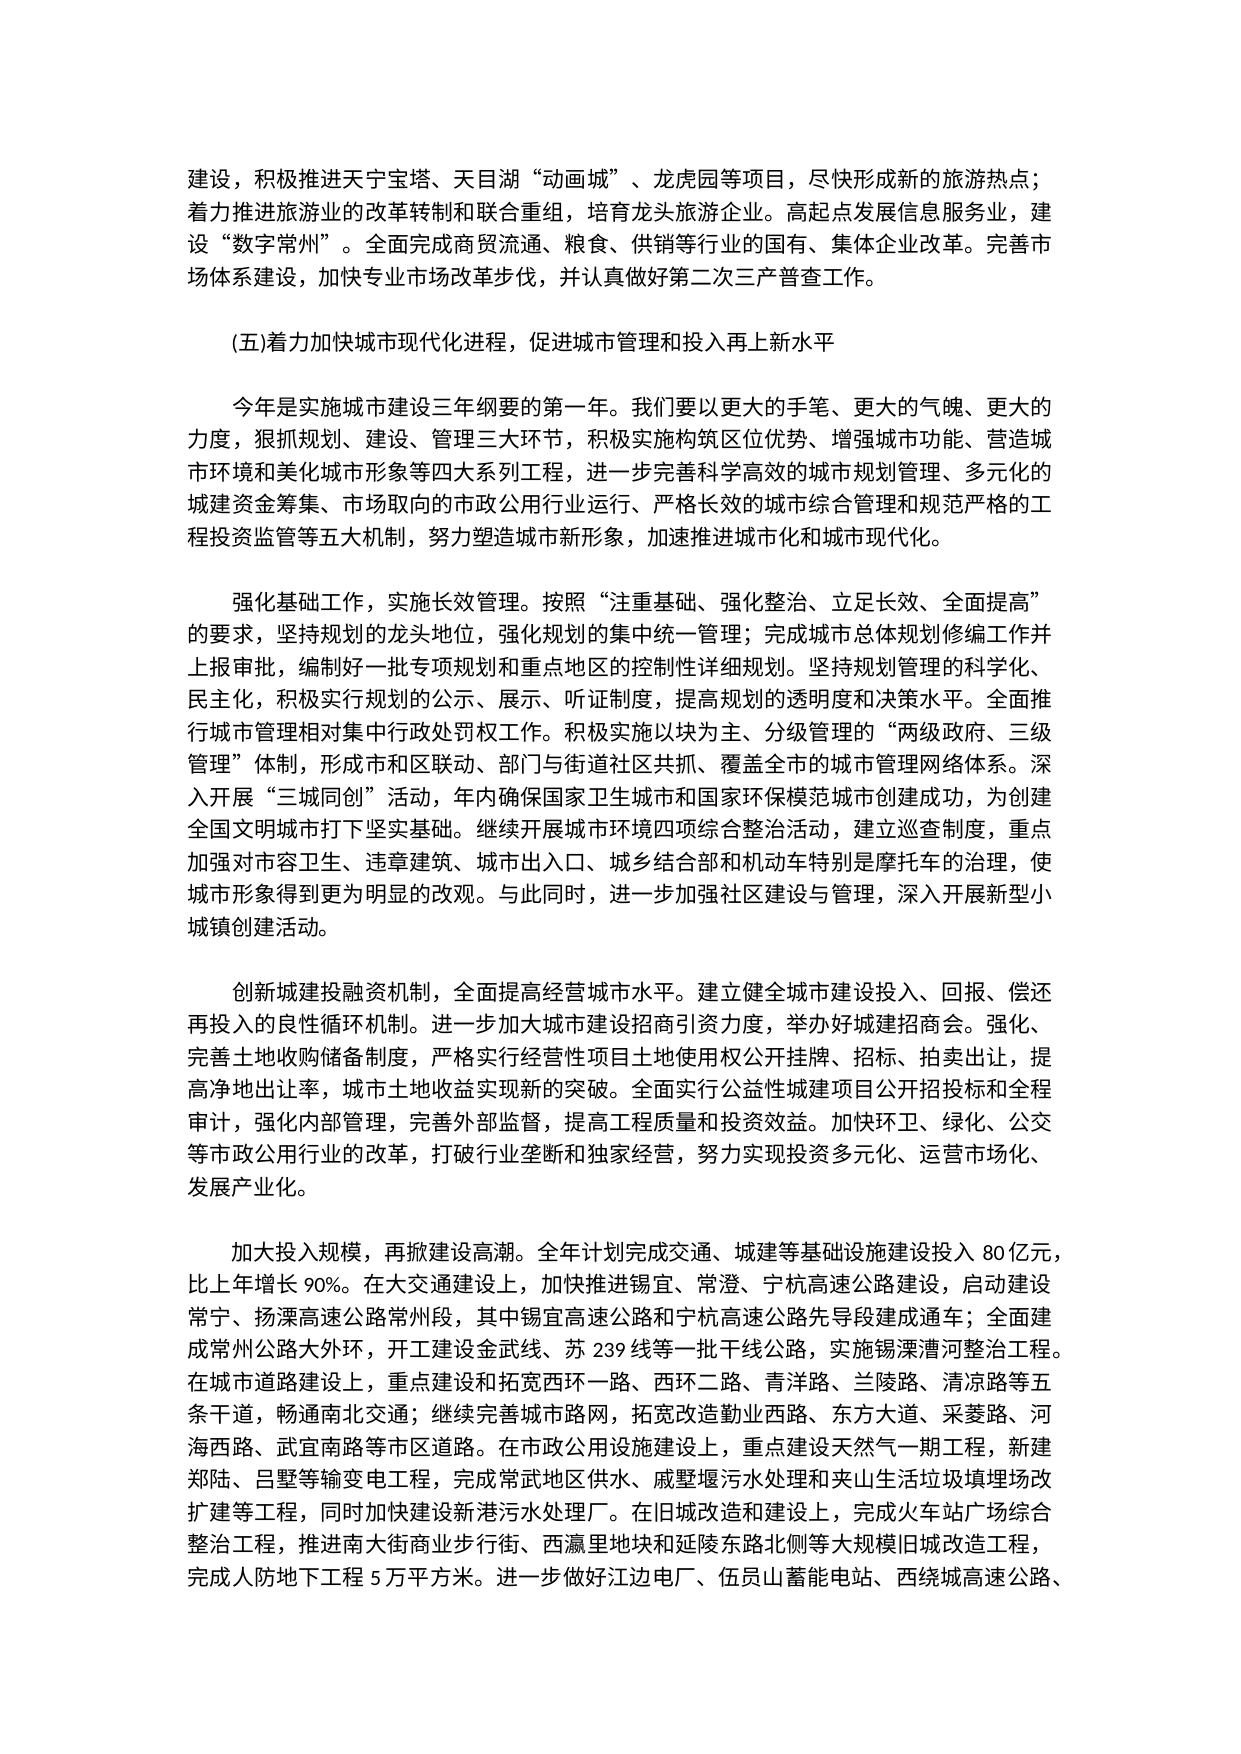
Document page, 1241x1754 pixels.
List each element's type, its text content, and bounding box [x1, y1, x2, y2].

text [187, 162, 1053, 292]
text 创新城建投融资机制，全面提高经营城市水平。建立健全城市建设投入、回报、偿还、再投入的良性循环机制。进一步加大城市建设招商引资力度，举办好城建招商会。强化、完善土地收购储备制度，严格实行经营性项目土地使用权公开挂牌、招标、拍卖出让，提高净地出让率，城市土地收益实现新的突破。全面实行公益性城建项目公开招投标和全程审计，强化内部管理，完善外部监督，提高工程质量和投资效益。加快环卫、绿化、公交等市政公用行业的改革，打破行业垄断和独家经营，努力实现投资多元化、运营市场化、发展产业化。 [187, 974, 1053, 1202]
text 强化基础工作，实施长效管理。按照“注重基础、强化整治、立足长效、全面提高”的要求，坚持规划的龙头地位，强化规划的集中统一管理；完成城市总体规划修编工作并上报审批，编制好一批专项规划和重点地区的控制性详细规划。坚持规划管理的科学化、民主化，积极实行规划的公示、展示、听证制度，提高规划的透明度和决策水平。全面推行城市管理相对集中行政处罚权工作。积极实施以块为主、分级管理的“两级政府、三级管理”体制，形成市和区联动、部门与街道社区共抓、覆盖全市的城市管理网络体系。深入开展“三城同创”活动，年内确保国家卫生城市和国家环保模范城市创建成功，为创建全国文明城市打下坚实基础。继续开展城市环境四项综合整治活动，建立巡查制度，重点加强对市容卫生、违章建筑、城市出入口、城乡结合部和机动车特别是摩托车的治理，使城市形象得到更为明显的改观。与此同时，进一步加强社区建设与管理，深入开展新型小城镇创建活动。 [187, 584, 1053, 942]
text 今年是实施城市建设三年纲要的第一年。我们要以更大的手笔、更大的气魄、更大的力度，狠抓规划、建设、管理三大环节，积极实施构筑区位优势、增强城市功能、营造城市环境和美化城市形象等四大系列工程，进一步完善科学高效的城市规划管理、多元化的城建资金筹集、市场取向的市政公用行业运行、严格长效的城市综合管理和规范严格的工程投资监管等五大机制，努力塑造城市新形象，加速推进城市化和城市现代化。 [187, 389, 1053, 552]
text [187, 1234, 1053, 1592]
text (五)着力加快城市现代化进程，促进城市管理和投入再上新水平 [187, 324, 1053, 357]
